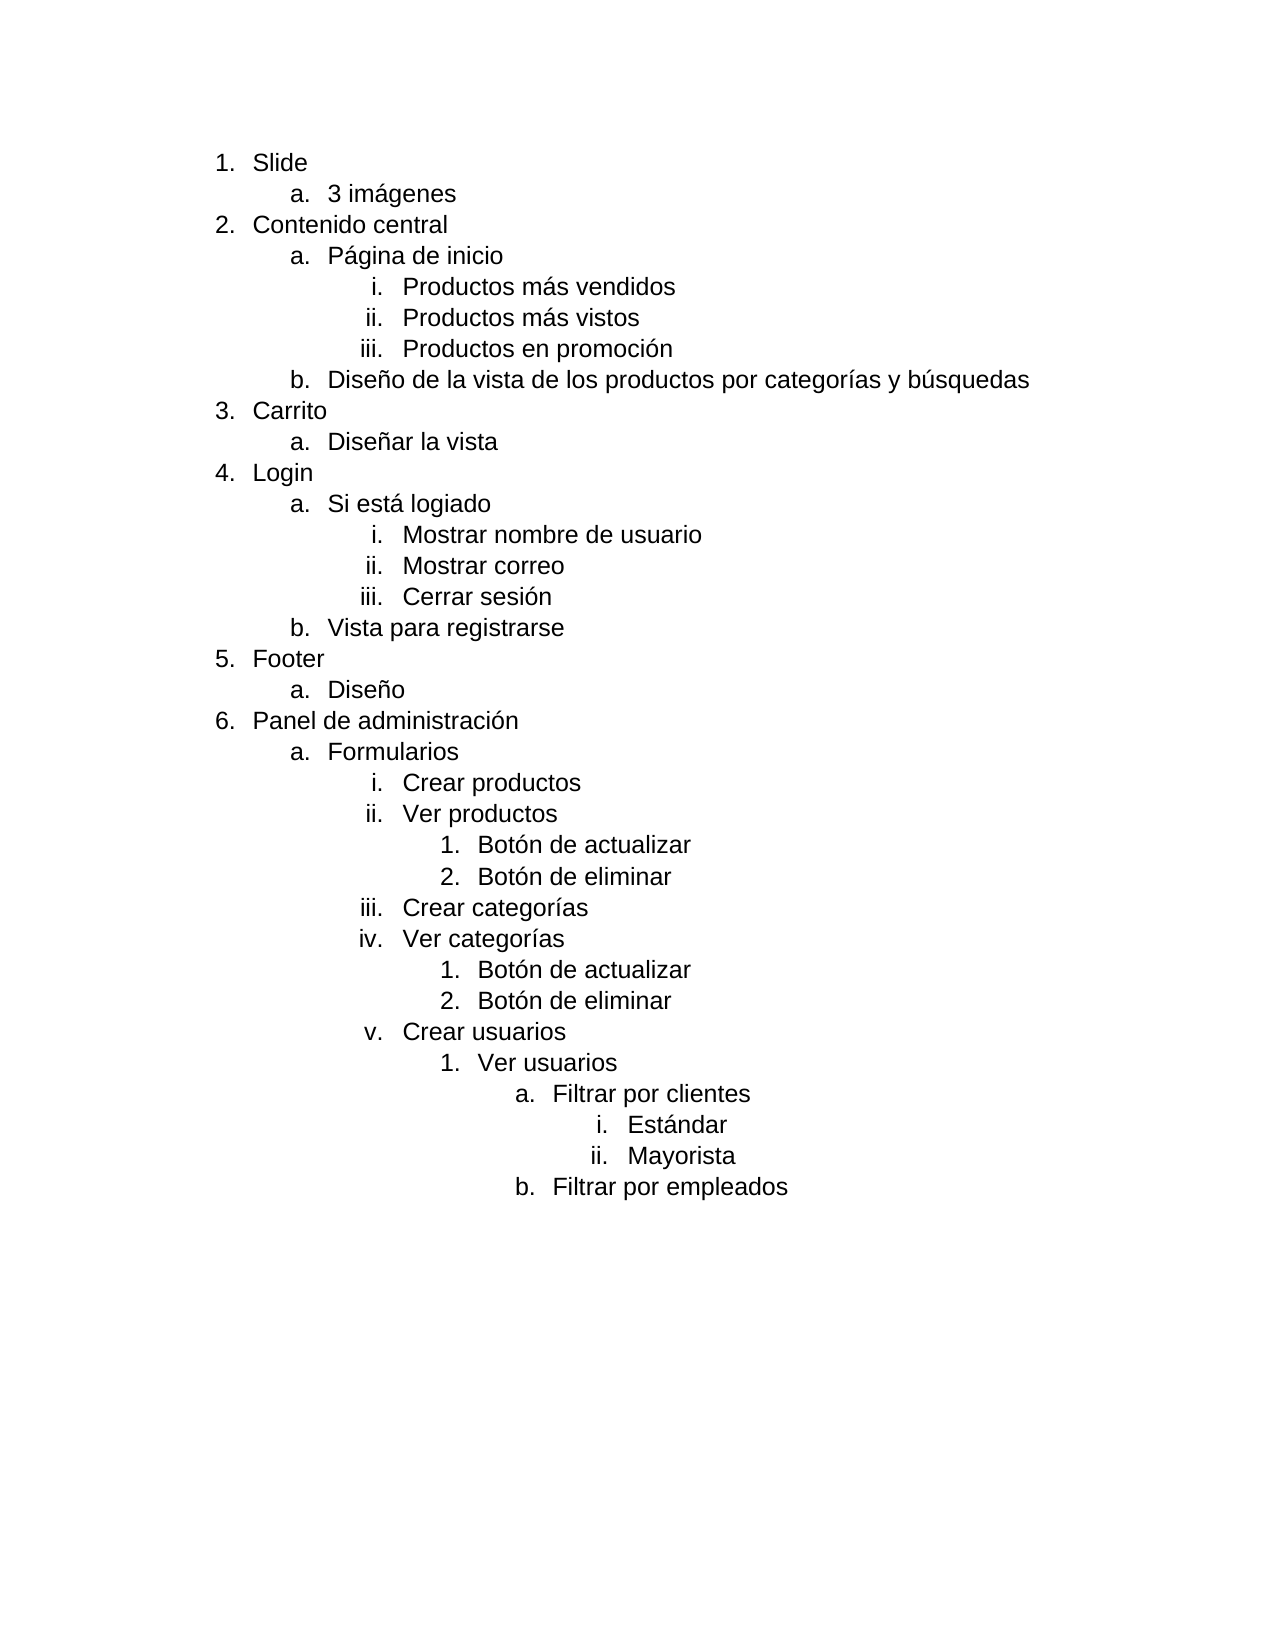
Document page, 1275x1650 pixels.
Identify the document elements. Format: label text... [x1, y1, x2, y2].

list Contenido central [215, 210, 1098, 238]
list Productos más vistos [383, 303, 1098, 332]
list Ver usuarios [440, 1048, 1098, 1077]
list Mayorista [608, 1141, 1098, 1170]
list Formularios [290, 737, 1098, 766]
list Productos más vendidos [383, 272, 1098, 301]
list Botón de eliminar [440, 986, 1098, 1014]
list Mostrar nombre de usuario [383, 520, 1098, 549]
list Productos en promoción [383, 334, 1098, 363]
list Vista para registrarse [290, 613, 1098, 642]
list Footer [215, 644, 1098, 673]
list 3 imágenes [290, 179, 1098, 207]
list Botón de actualizar [440, 831, 1098, 859]
list Carrito [215, 396, 1098, 425]
list Filtrar por clientes [515, 1079, 1098, 1108]
list Panel de administración [215, 706, 1098, 735]
list Cerrar sesión [383, 582, 1098, 611]
list Diseño de la vista de los productos por categorías y búsquedas [290, 365, 1098, 394]
list Filtrar por empleados [515, 1172, 1098, 1201]
list Estándar [608, 1110, 1098, 1139]
list Ver productos [383, 799, 1098, 828]
list Crear productos [383, 768, 1098, 797]
list Diseño [290, 675, 1098, 704]
list Slide [215, 148, 1098, 176]
list Mostrar correo [383, 551, 1098, 580]
list Botón de eliminar [440, 862, 1098, 890]
list Diseñar la vista [290, 427, 1098, 456]
list Crear usuarios [383, 1017, 1098, 1046]
list Crear categorías [383, 893, 1098, 921]
list Si está logiado [290, 489, 1098, 518]
list Botón de actualizar [440, 955, 1098, 983]
list Ver categorías [383, 924, 1098, 952]
list Login [215, 458, 1098, 487]
list Página de inicio [290, 241, 1098, 269]
